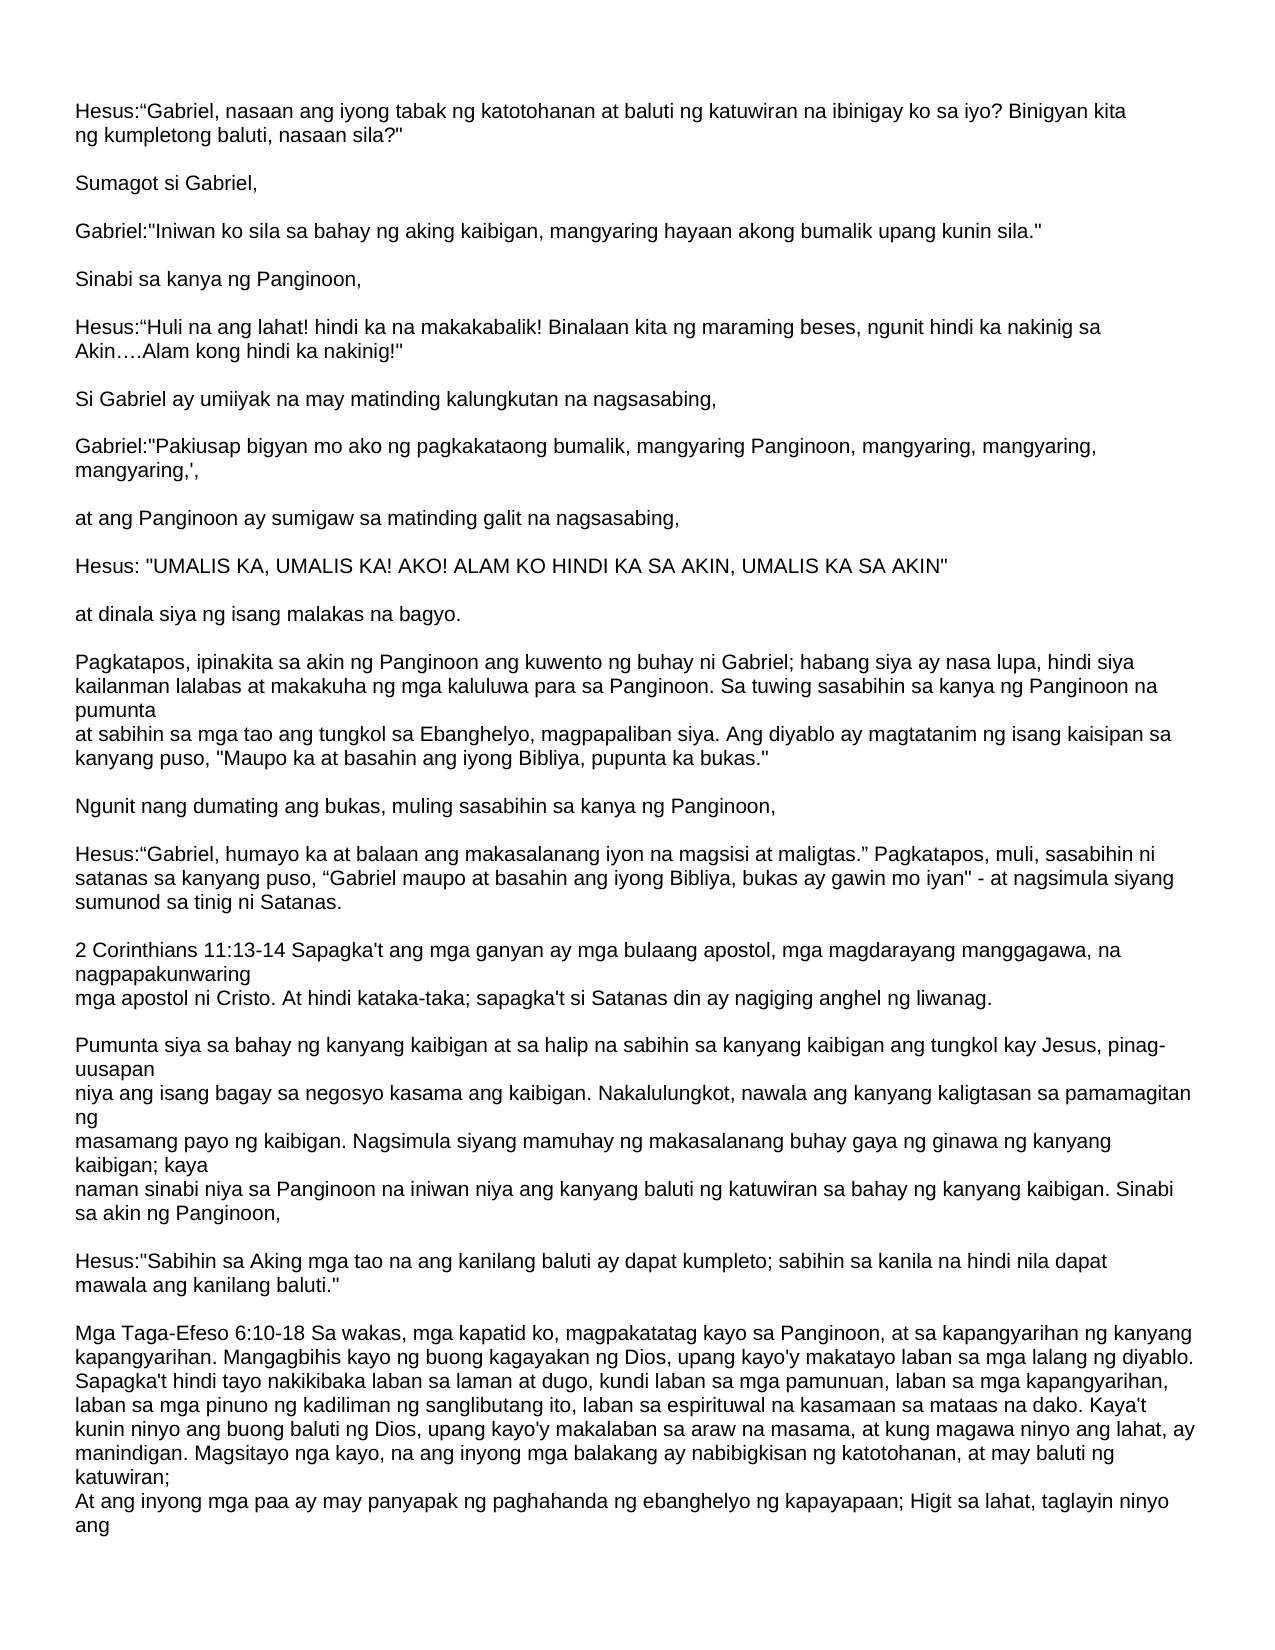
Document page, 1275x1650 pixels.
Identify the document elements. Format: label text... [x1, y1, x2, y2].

text 2 Corinthians 11:13-14 Sapagka't ang mga ganyan ay mga bulaang apostol, mga magdarayang manggagawa, na nagpapakunwaring [75, 937, 1200, 985]
text laban sa mga pinuno ng kadiliman ng sanglibutang ito, laban sa espirituwal na kasamaan sa mataas na dako. Kaya't [75, 1393, 1200, 1417]
text Hesus:“Gabriel, nasaan ang iyong tabak ng katotohanan at baluti ng katuwiran na ibinigay ko sa iyo? Binigyan kita [75, 99, 1200, 123]
text ng kumpletong baluti, nasaan sila?" [75, 123, 1200, 147]
text Gabriel:"Iniwan ko sila sa bahay ng aking kaibigan, mangyaring hayaan akong bumalik upang kunin sila." [75, 219, 1200, 243]
text kapangyarihan. Mangagbihis kayo ng buong kagayakan ng Dios, upang kayo'y makatayo laban sa mga lalang ng diyablo. [75, 1345, 1200, 1369]
text at dinala siya ng isang malakas na bagyo. [75, 602, 1200, 626]
text sa akin ng Panginoon, [75, 1201, 1200, 1225]
text mga apostol ni Cristo. At hindi kataka-taka; sapagka't si Satanas din ay nagiging anghel ng liwanag. [75, 985, 1200, 1009]
text niya ang isang bagay sa negosyo kasama ang kaibigan. Nakalulungkot, nawala ang kanyang kaligtasan sa pamamagitan ng [75, 1081, 1200, 1129]
text Hesus: "UMALIS KA, UMALIS KA! AKO! ALAM KO HINDI KA SA AKIN, UMALIS KA SA AKIN" [75, 554, 1200, 578]
text Gabriel:"Pakiusap bigyan mo ako ng pagkakataong bumalik, mangyaring Panginoon, mangyaring, mangyaring, mangyaring,', [75, 434, 1200, 482]
text manindigan. Magsitayo nga kayo, na ang inyong mga balakang ay nabibigkisan ng katotohanan, at may baluti ng katuwiran; [75, 1441, 1200, 1488]
text kanyang puso, "Maupo ka at basahin ang iyong Bibliya, pupunta ka bukas." [75, 746, 1200, 770]
text Sinabi sa kanya ng Panginoon, [75, 267, 1200, 291]
text at ang Panginoon ay sumigaw sa matinding galit na nagsasabing, [75, 506, 1200, 530]
text Sapagka't hindi tayo nakikibaka laban sa laman at dugo, kundi laban sa mga pamunuan, laban sa mga kapangyarihan, [75, 1369, 1200, 1393]
text Hesus:“Gabriel, humayo ka at balaan ang makasalanang iyon na magsisi at maligtas.” Pagkatapos, muli, sasabihin ni [75, 842, 1200, 866]
text Pagkatapos, ipinakita sa akin ng Panginoon ang kuwento ng buhay ni Gabriel; habang siya ay nasa lupa, hindi siya [75, 650, 1200, 674]
text mawala ang kanilang baluti." [75, 1273, 1200, 1297]
text Si Gabriel ay umiiyak na may matinding kalungkutan na nagsasabing, [75, 386, 1200, 410]
text Hesus:“Huli na ang lahat! hindi ka na makakabalik! Binalaan kita ng maraming beses, ngunit hindi ka nakinig sa [75, 314, 1200, 338]
text Hesus:"Sabihin sa Aking mga tao na ang kanilang baluti ay dapat kumpleto; sabihin sa kanila na hindi nila dapat [75, 1249, 1200, 1273]
text masamang payo ng kaibigan. Nagsimula siyang mamuhay ng makasalanang buhay gaya ng ginawa ng kanyang kaibigan; kaya [75, 1129, 1200, 1177]
text Mga Taga-Efeso 6:10-18 Sa wakas, mga kapatid ko, magpakatatag kayo sa Panginoon, at sa kapangyarihan ng kanyang [75, 1321, 1200, 1345]
text Akin….Alam kong hindi ka nakinig!" [75, 338, 1200, 362]
text at sabihin sa mga tao ang tungkol sa Ebanghelyo, magpapaliban siya. Ang diyablo ay magtatanim ng isang kaisipan sa [75, 722, 1200, 746]
text kailanman lalabas at makakuha ng mga kaluluwa para sa Panginoon. Sa tuwing sasabihin sa kanya ng Panginoon na pumunta [75, 674, 1200, 722]
text Ngunit nang dumating ang bukas, muling sasabihin sa kanya ng Panginoon, [75, 794, 1200, 818]
text At ang inyong mga paa ay may panyapak ng paghahanda ng ebanghelyo ng kapayapaan; Higit sa lahat, taglayin ninyo ang [75, 1488, 1200, 1536]
text kunin ninyo ang buong baluti ng Dios, upang kayo'y makalaban sa araw na masama, at kung magawa ninyo ang lahat, ay [75, 1417, 1200, 1441]
text naman sinabi niya sa Panginoon na iniwan niya ang kanyang baluti ng katuwiran sa bahay ng kanyang kaibigan. Sinabi [75, 1177, 1200, 1201]
text sumunod sa tinig ni Satanas. [75, 889, 1200, 913]
text satanas sa kanyang puso, “Gabriel maupo at basahin ang iyong Bibliya, bukas ay gawin mo iyan" - at nagsimula siyang [75, 866, 1200, 889]
text Sumagot si Gabriel, [75, 171, 1200, 195]
text Pumunta siya sa bahay ng kanyang kaibigan at sa halip na sabihin sa kanyang kaibigan ang tungkol kay Jesus, pinag-uusapan [75, 1033, 1200, 1081]
